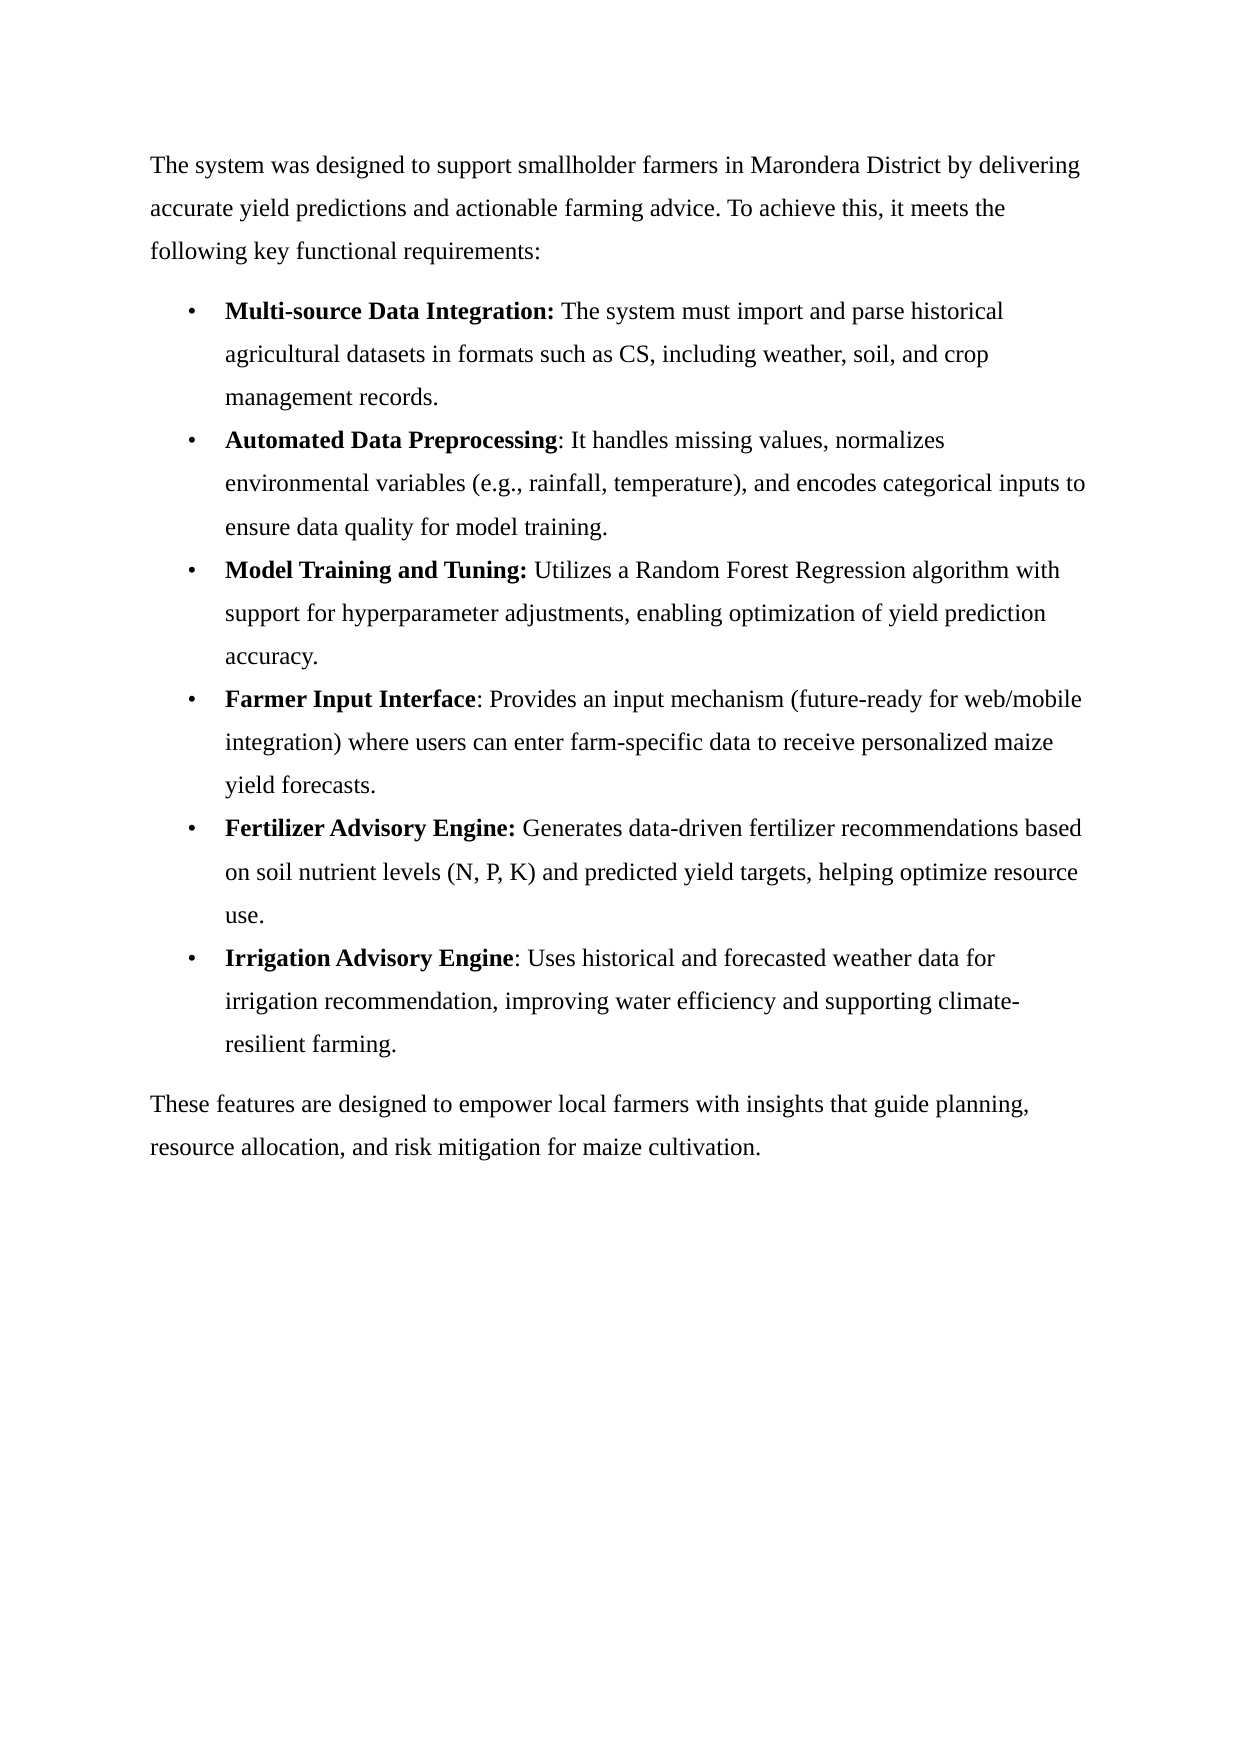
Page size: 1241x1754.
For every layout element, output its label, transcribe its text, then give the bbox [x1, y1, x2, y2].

list Farmer Input Interface: Provides an input mechanism (future-ready for web/mobile integration) where users can enter farm-specific data to receive personalized maize yield forecasts. [187, 684, 1090, 799]
list Multi-source Data Integration: The system must import and parse historical agricultural datasets in formats such as CS, including weather, soil, and crop management records. [187, 296, 1090, 411]
list Automated Data Preprocessing: It handles missing values, normalizes environmental variables (e.g., rainfall, temperature), and encodes categorical inputs to ensure data quality for model training. [187, 425, 1090, 540]
text These features are designed to empower local farmers with insights that guide planning, resource allocation, and risk mitigation for maize cultivation. [150, 1089, 1090, 1161]
list Model Training and Tuning: Utilizes a Random Forest Regression algorithm with support for hyperparameter adjustments, enabling optimization of yield prediction accuracy. [187, 555, 1090, 670]
text The system was designed to support smallholder farmers in Marondera District by delivering accurate yield predictions and actionable farming advice. To achieve this, it meets the following key functional requirements: [150, 150, 1090, 265]
list Fertilizer Advisory Engine: Generates data-driven fertilizer recommendations based on soil nutrient levels (N, P, K) and predicted yield targets, helping optimize resource use. [187, 813, 1090, 928]
list Irrigation Advisory Engine: Uses historical and forecasted weather data for irrigation recommendation, improving water efficiency and supporting climate-resilient farming. [187, 943, 1090, 1058]
